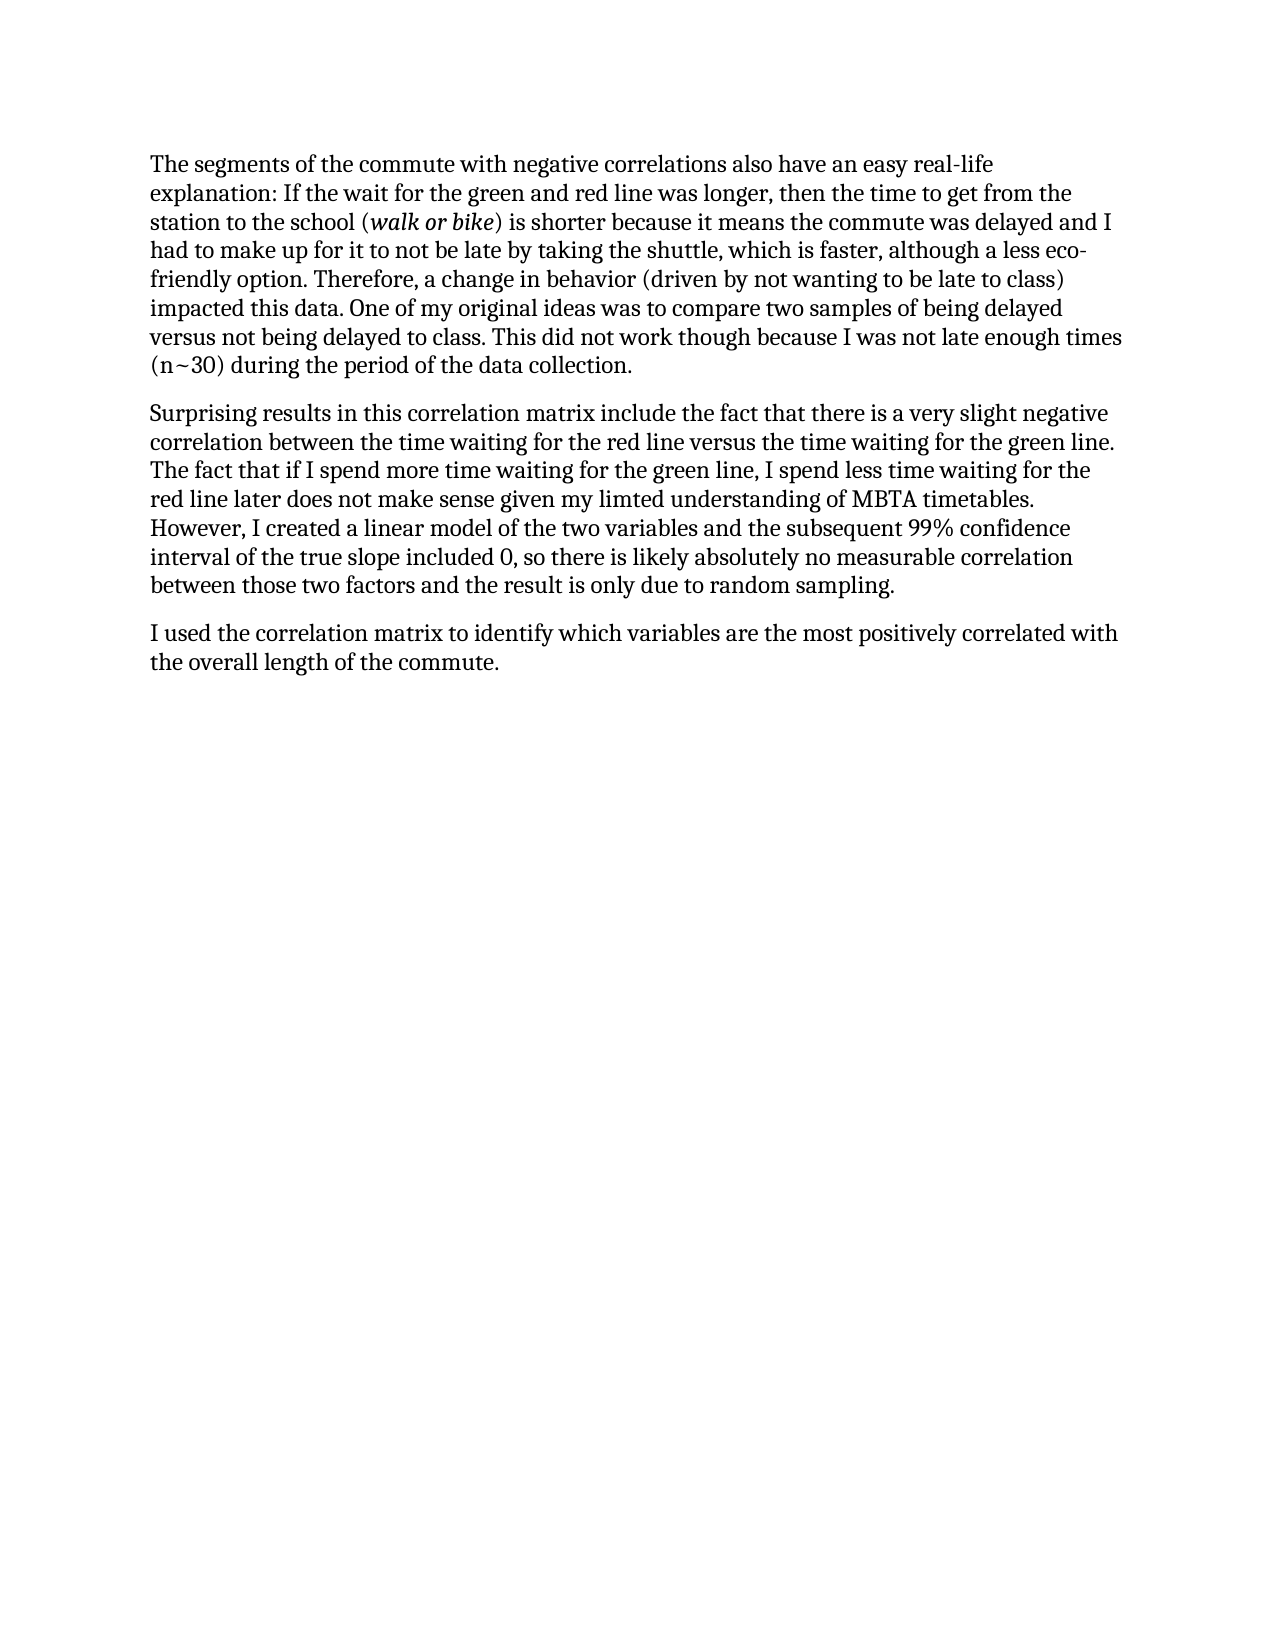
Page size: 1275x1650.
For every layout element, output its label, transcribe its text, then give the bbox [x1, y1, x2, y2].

text The segments of the commute with negative correlations also have an easy real-life explanation: If the wait for the green and red line was longer, then the time to get from the station to the school (walk or bike) is shorter because it means the commute was delayed and I had to make up for it to not be late by taking the shuttle, which is faster, although a less eco-friendly option. Therefore, a change in behavior (driven by not wanting to be late to class) impacted this data. One of my original ideas was to compare two samples of being delayed versus not being delayed to class. This did not work though because I was not late enough times (n~30) during the period of the data collection. [150, 150, 1125, 380]
text Surprising results in this correlation matrix include the fact that there is a very slight negative correlation between the time waiting for the red line versus the time waiting for the green line. The fact that if I spend more time waiting for the green line, I spend less time waiting for the red line later does not make sense given my limted understanding of MBTA timetables. However, I created a linear model of the two variables and the subsequent 99% confidence interval of the true slope included 0, so there is likely absolutely no measurable correlation between those two factors and the result is only due to random sampling. [150, 399, 1125, 600]
text I used the correlation matrix to identify which variables are the most positively correlated with the overall length of the commute. [150, 619, 1125, 676]
